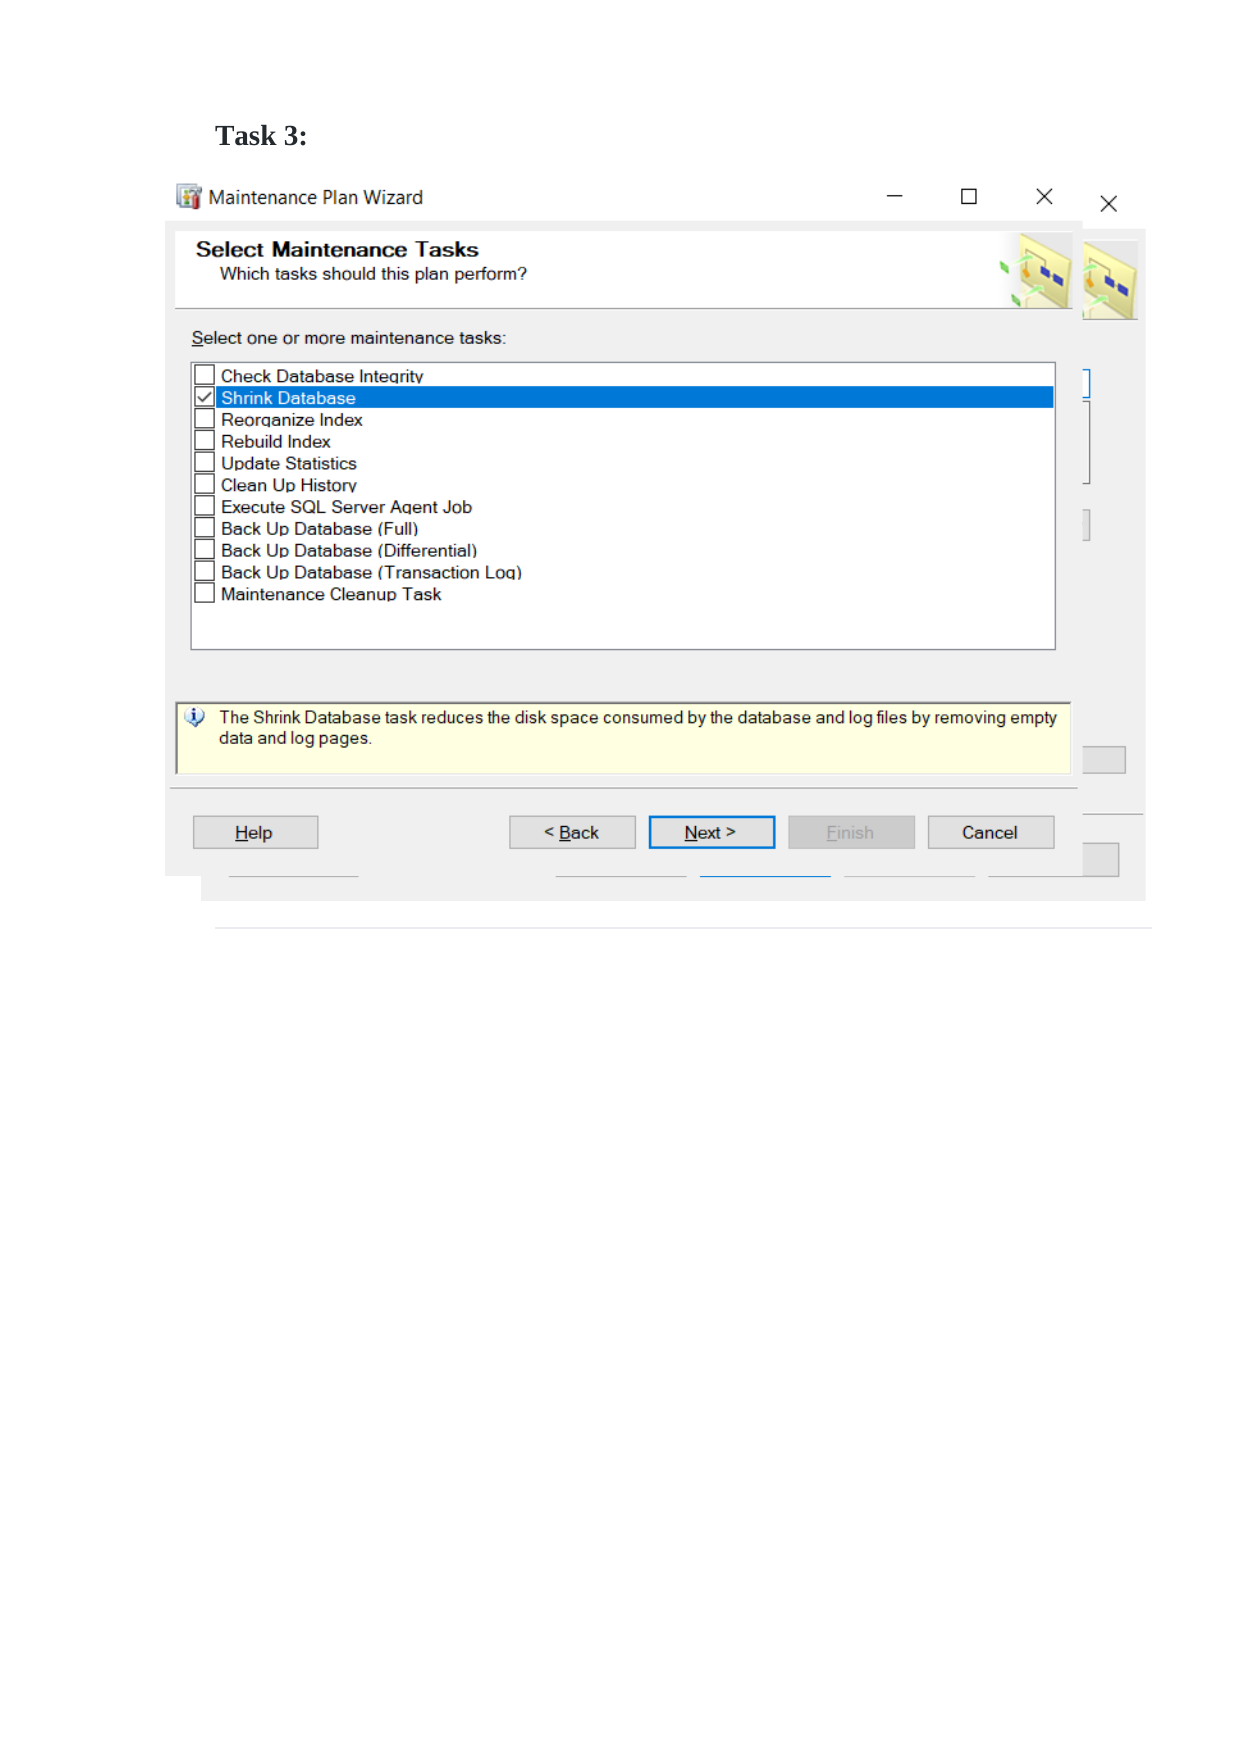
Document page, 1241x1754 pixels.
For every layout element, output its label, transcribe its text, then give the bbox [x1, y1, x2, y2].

picture [165, 176, 1146, 901]
text Task 3: [215, 118, 1152, 152]
